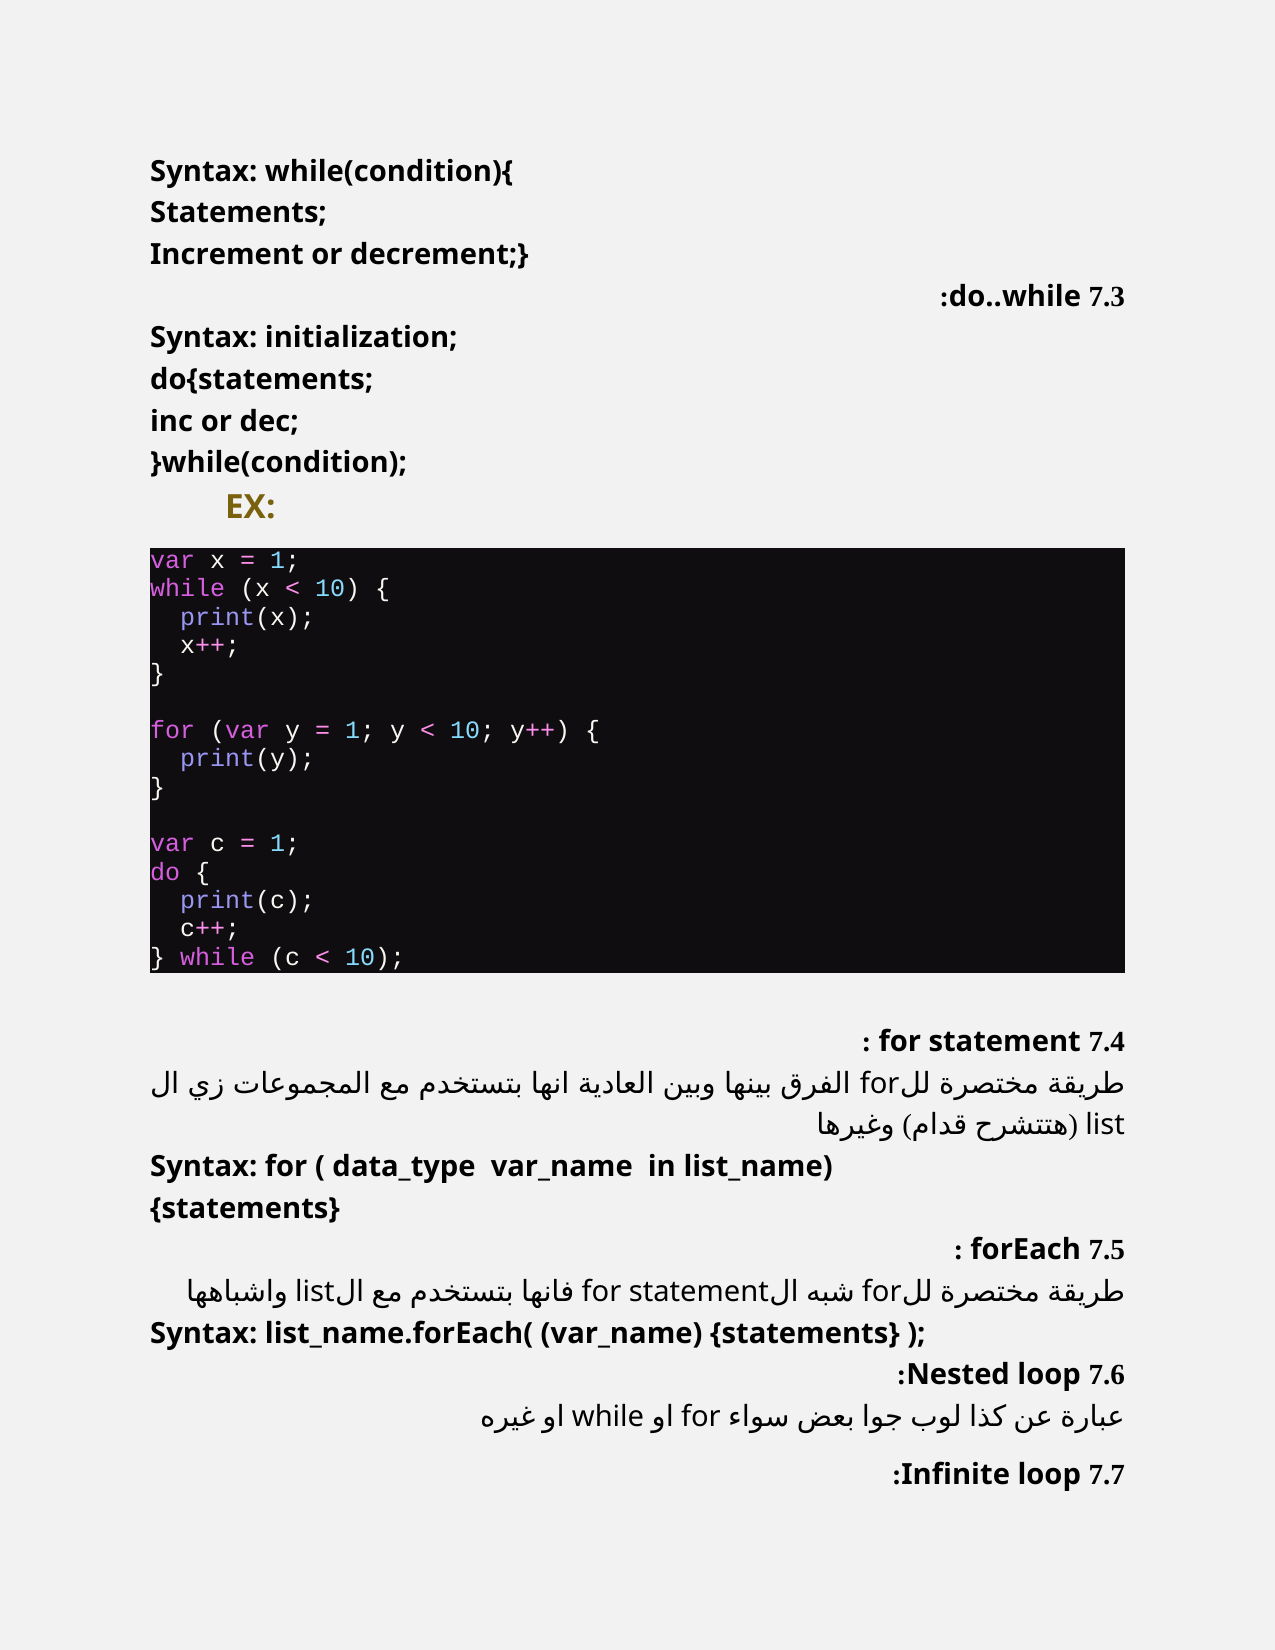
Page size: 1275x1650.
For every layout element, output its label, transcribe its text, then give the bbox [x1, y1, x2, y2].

list inc or dec; [150, 400, 1125, 440]
list do{statements; [150, 358, 1125, 398]
text var x = 1; while (x < 10) { print(x); x++; } for (var y = 1; y < 10; y++) { print(y); } var c = 1; do { print(c); c++; } while (c < 10); [150, 548, 1125, 973]
list 7.6 Nested loop: [150, 1353, 1125, 1393]
list طريقة مختصرة للfor شبه الfor statement فانها بتستخدم مع الlist واشباهها [150, 1270, 1125, 1310]
list Statements; [150, 192, 1125, 231]
list Syntax: list_name.forEach( (var_name) {statements} ); [150, 1312, 1125, 1352]
list }while(condition); [150, 442, 1125, 481]
list Increment or decrement;} [150, 233, 1125, 273]
list {statements} [150, 1187, 1125, 1227]
list Syntax: for ( data_type var_name in list_name) [150, 1145, 1125, 1185]
text 7.7 Infinite loop: [150, 1453, 1125, 1493]
list Syntax: while(condition){ [150, 150, 1125, 190]
list EX: [225, 483, 1125, 529]
list Syntax: initialization; [150, 317, 1125, 356]
list 7.5 forEach : [150, 1228, 1125, 1268]
list 7.4 for statement : [150, 1020, 1125, 1060]
list عبارة عن كذا لوب جوا بعض سواء for او while او غيره [150, 1395, 1125, 1435]
list 7.3 do..while: [150, 275, 1125, 315]
list طريقة مختصرة للfor الفرق بينها وبين العادية انها بتستخدم مع المجموعات زي الlist (هتتشرح قدام) وغيرها [150, 1062, 1125, 1143]
